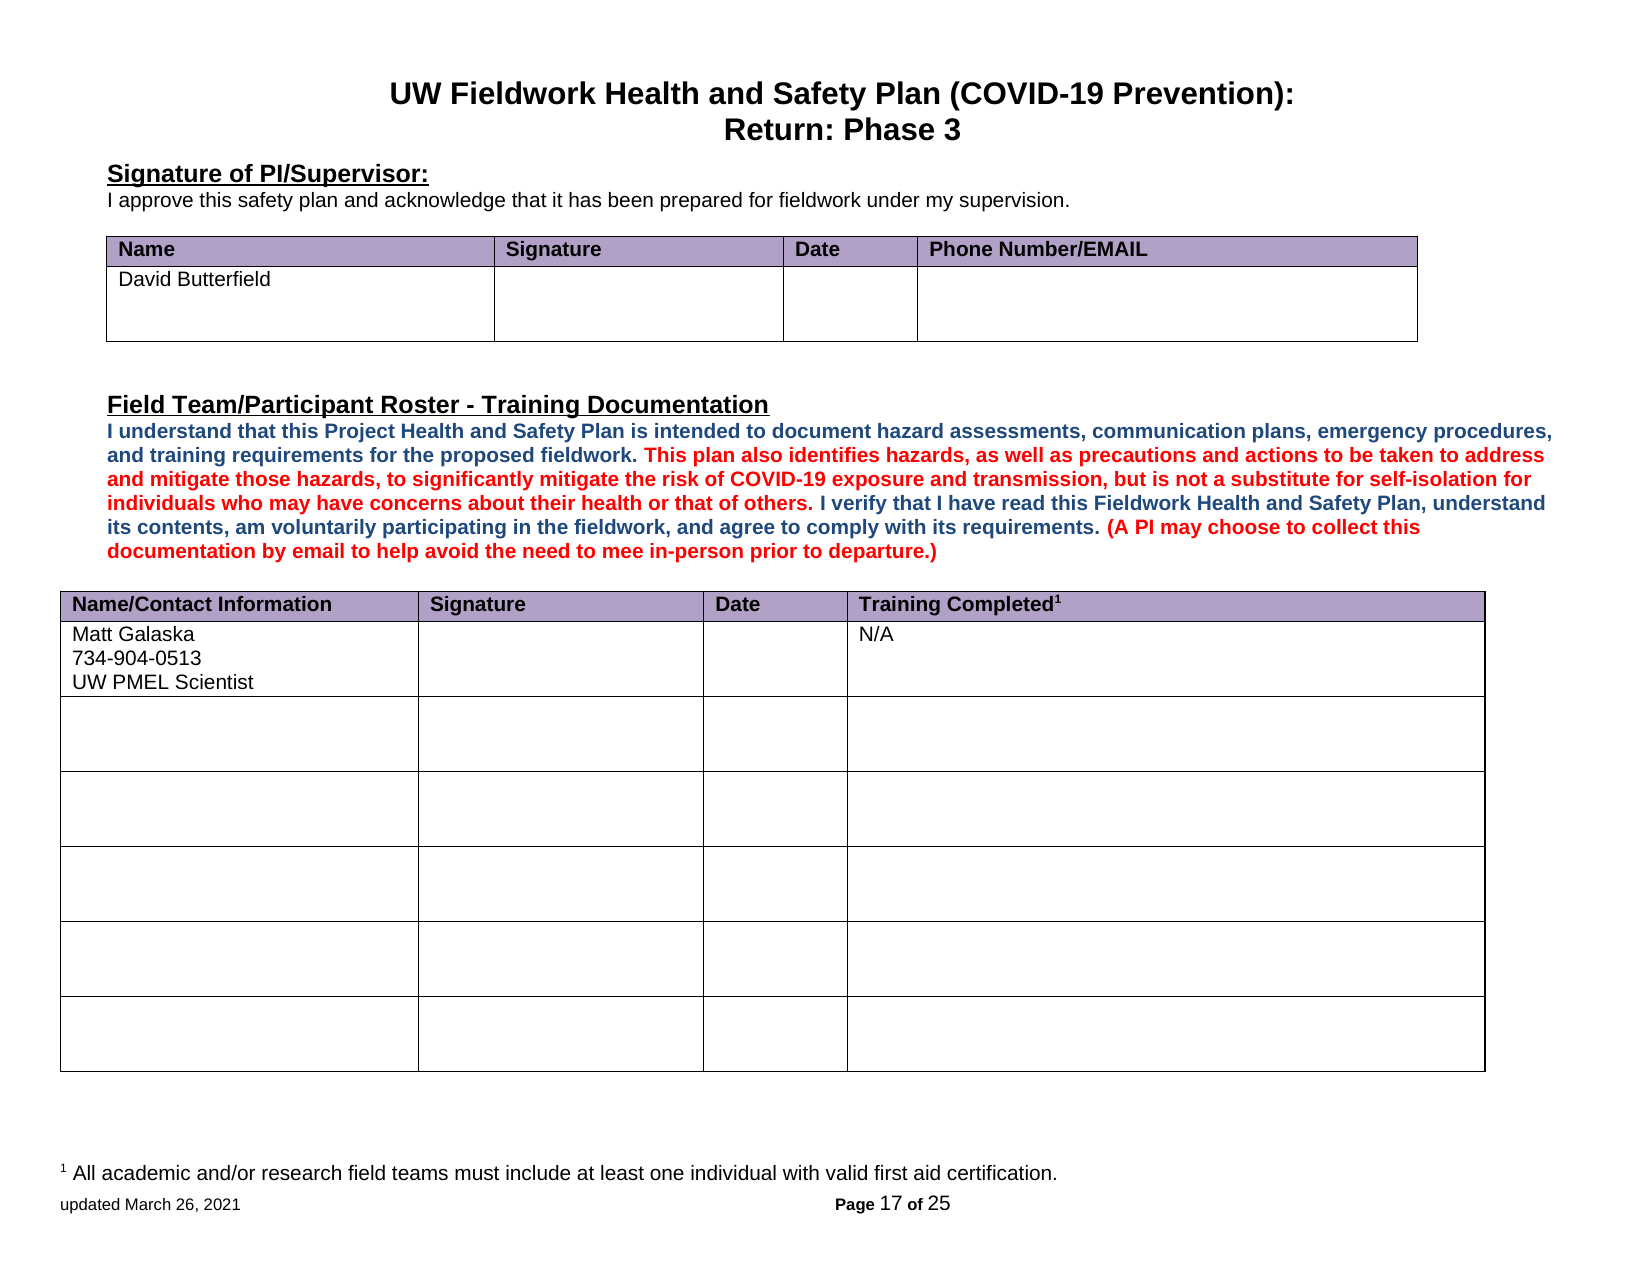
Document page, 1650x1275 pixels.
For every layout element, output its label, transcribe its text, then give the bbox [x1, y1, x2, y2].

table_cell David Butterfield [107, 267, 494, 341]
table_cell [61, 697, 418, 771]
table_cell [61, 847, 418, 921]
table_cell [61, 922, 418, 996]
table_cell [848, 922, 1484, 996]
table_cell [419, 772, 703, 846]
table_cell [848, 997, 1484, 1071]
table_header Phone Number/EMAIL [918, 237, 1417, 266]
table_header Date [704, 592, 847, 621]
table_cell N/A [848, 622, 1484, 696]
table_cell [704, 922, 847, 996]
table_cell [419, 922, 703, 996]
table_cell [784, 267, 917, 341]
table_cell [704, 997, 847, 1071]
text Field Team/Participant Roster - Training Documentation [107, 390, 1638, 419]
table_cell [495, 267, 783, 341]
table_cell [848, 697, 1484, 771]
text Signature of PI/Supervisor: [107, 159, 1625, 188]
table_header Name [107, 237, 494, 266]
text I approve this safety plan and acknowledge that it has been prepared for fieldwork under my supervision. [107, 188, 1625, 212]
table_cell [419, 622, 703, 696]
table_cell [704, 697, 847, 771]
table_cell [848, 772, 1484, 846]
table_cell [704, 622, 847, 696]
table_cell [704, 772, 847, 846]
table_header Date [784, 237, 917, 266]
text I understand that this Project Health and Safety Plan is intended to document hazard assessments, communication plans, emergency procedures, and training requirements for the proposed fieldwork. This plan also identifies hazards, as well as precautions and actions to be taken to address and mitigate those hazards, to significantly mitigate the risk of COVID-19 exposure and transmission, but is not a substitute for self-isolation for individuals who may have concerns about their health or that of others. I verify that I have read this Fieldwork Health and Safety Plan, understand its contents, am voluntarily participating in the fieldwork, and agree to comply with its requirements. (A PI may choose to collect this documentation by email to help avoid the need to mee in-person prior to departure.) [107, 419, 1560, 562]
table_cell [419, 697, 703, 771]
table_cell Matt Galaska 734-904-0513 UW PMEL Scientist [61, 622, 418, 696]
table_cell [848, 847, 1484, 921]
table_header Training Completed [848, 592, 1484, 621]
table_cell [61, 772, 418, 846]
table_cell [918, 267, 1417, 341]
table_cell [61, 997, 418, 1071]
table_cell [419, 847, 703, 921]
table_header Signature [495, 237, 783, 266]
table_header Signature [419, 592, 703, 621]
table_header Name/Contact Information [61, 592, 418, 621]
table_cell [419, 997, 703, 1071]
table_cell [704, 847, 847, 921]
